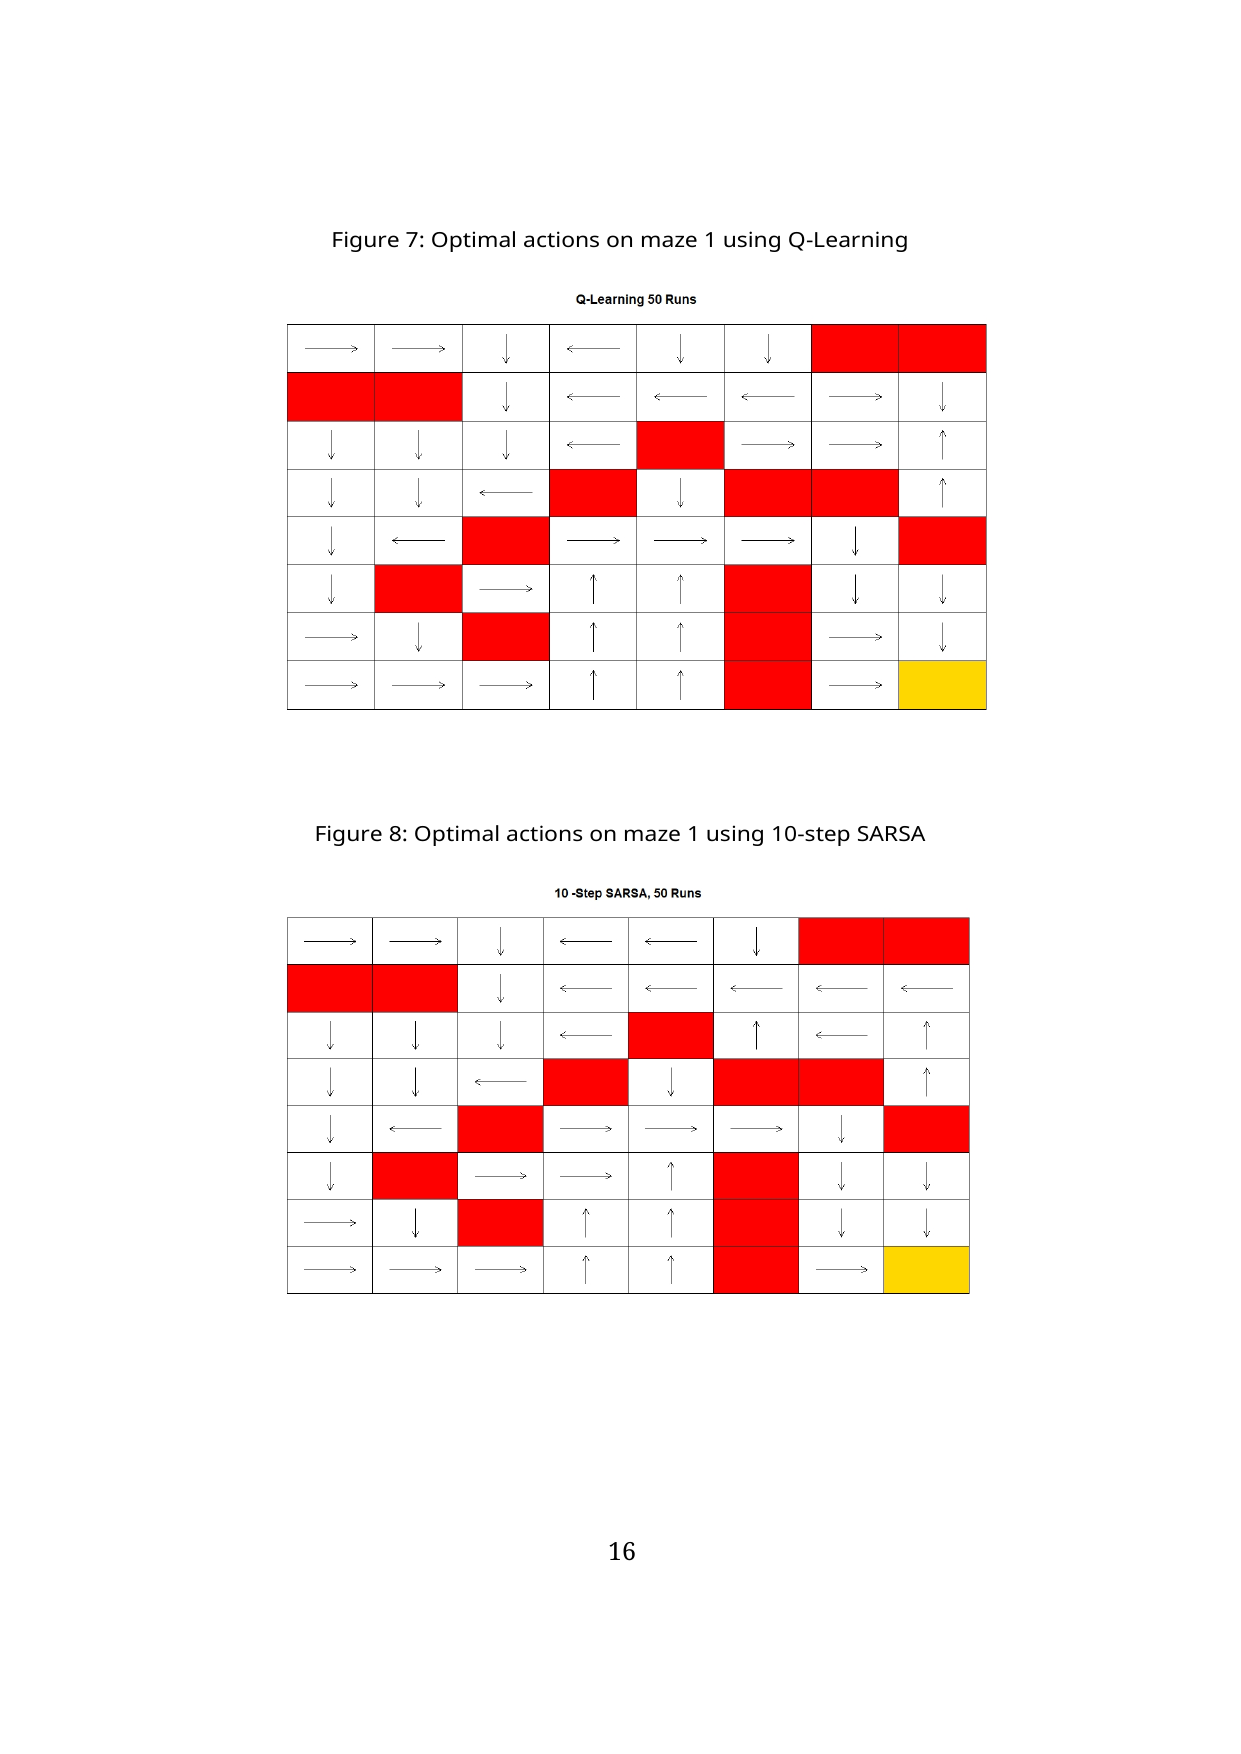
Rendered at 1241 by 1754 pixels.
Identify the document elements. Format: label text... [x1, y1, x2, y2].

text Figure 8: Optimal actions on maze 1 using 10-step SARSA [152, 819, 1089, 847]
text Figure 7: Optimal actions on maze 1 using Q-Learning [152, 225, 1089, 253]
picture [286, 887, 975, 1298]
picture [286, 293, 992, 714]
